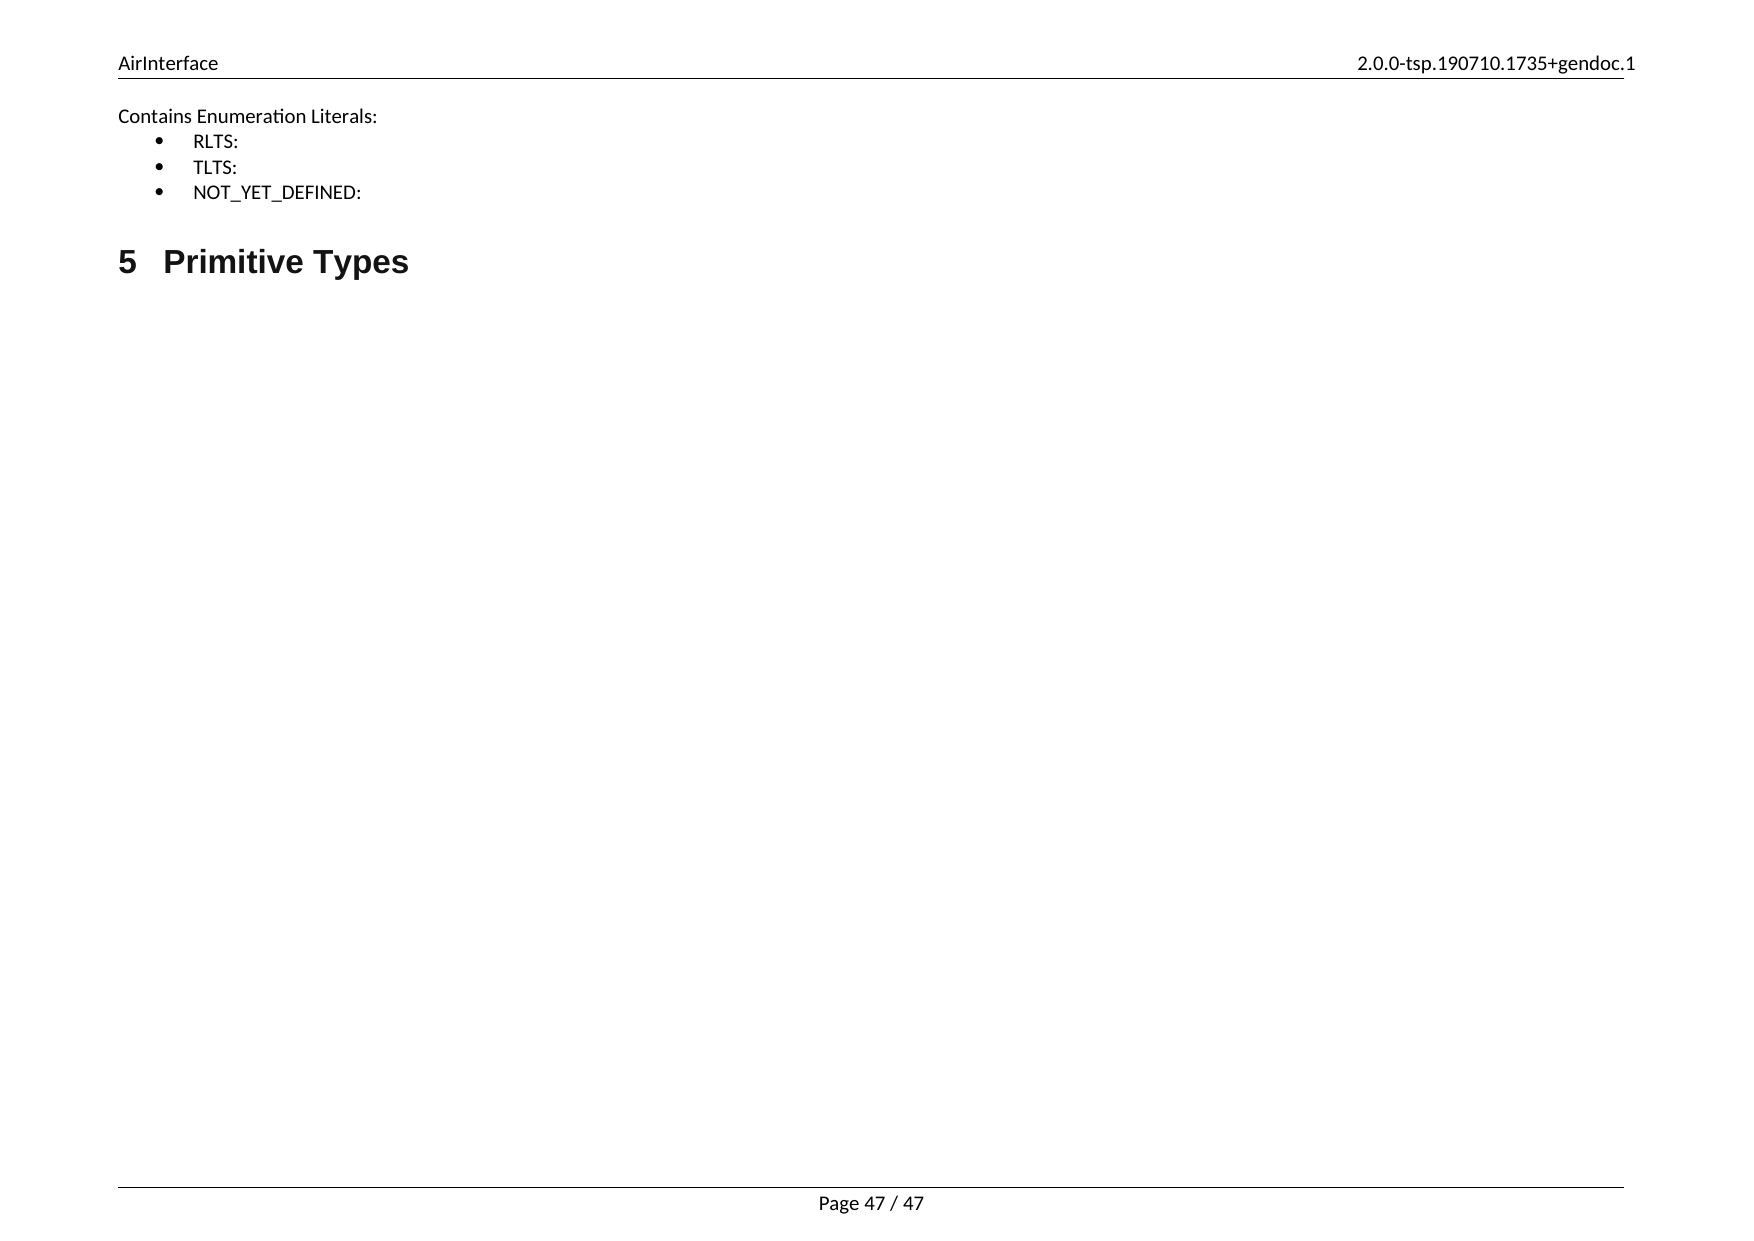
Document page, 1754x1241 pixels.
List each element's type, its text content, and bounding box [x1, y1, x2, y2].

list RLTS: [156, 129, 1624, 154]
text Contains Enumeration Literals: [118, 103, 1624, 129]
subtitle Primitive Types [118, 242, 1624, 281]
list NOT_YET_DEFINED: [156, 179, 1624, 205]
list TLTS: [156, 154, 1624, 179]
